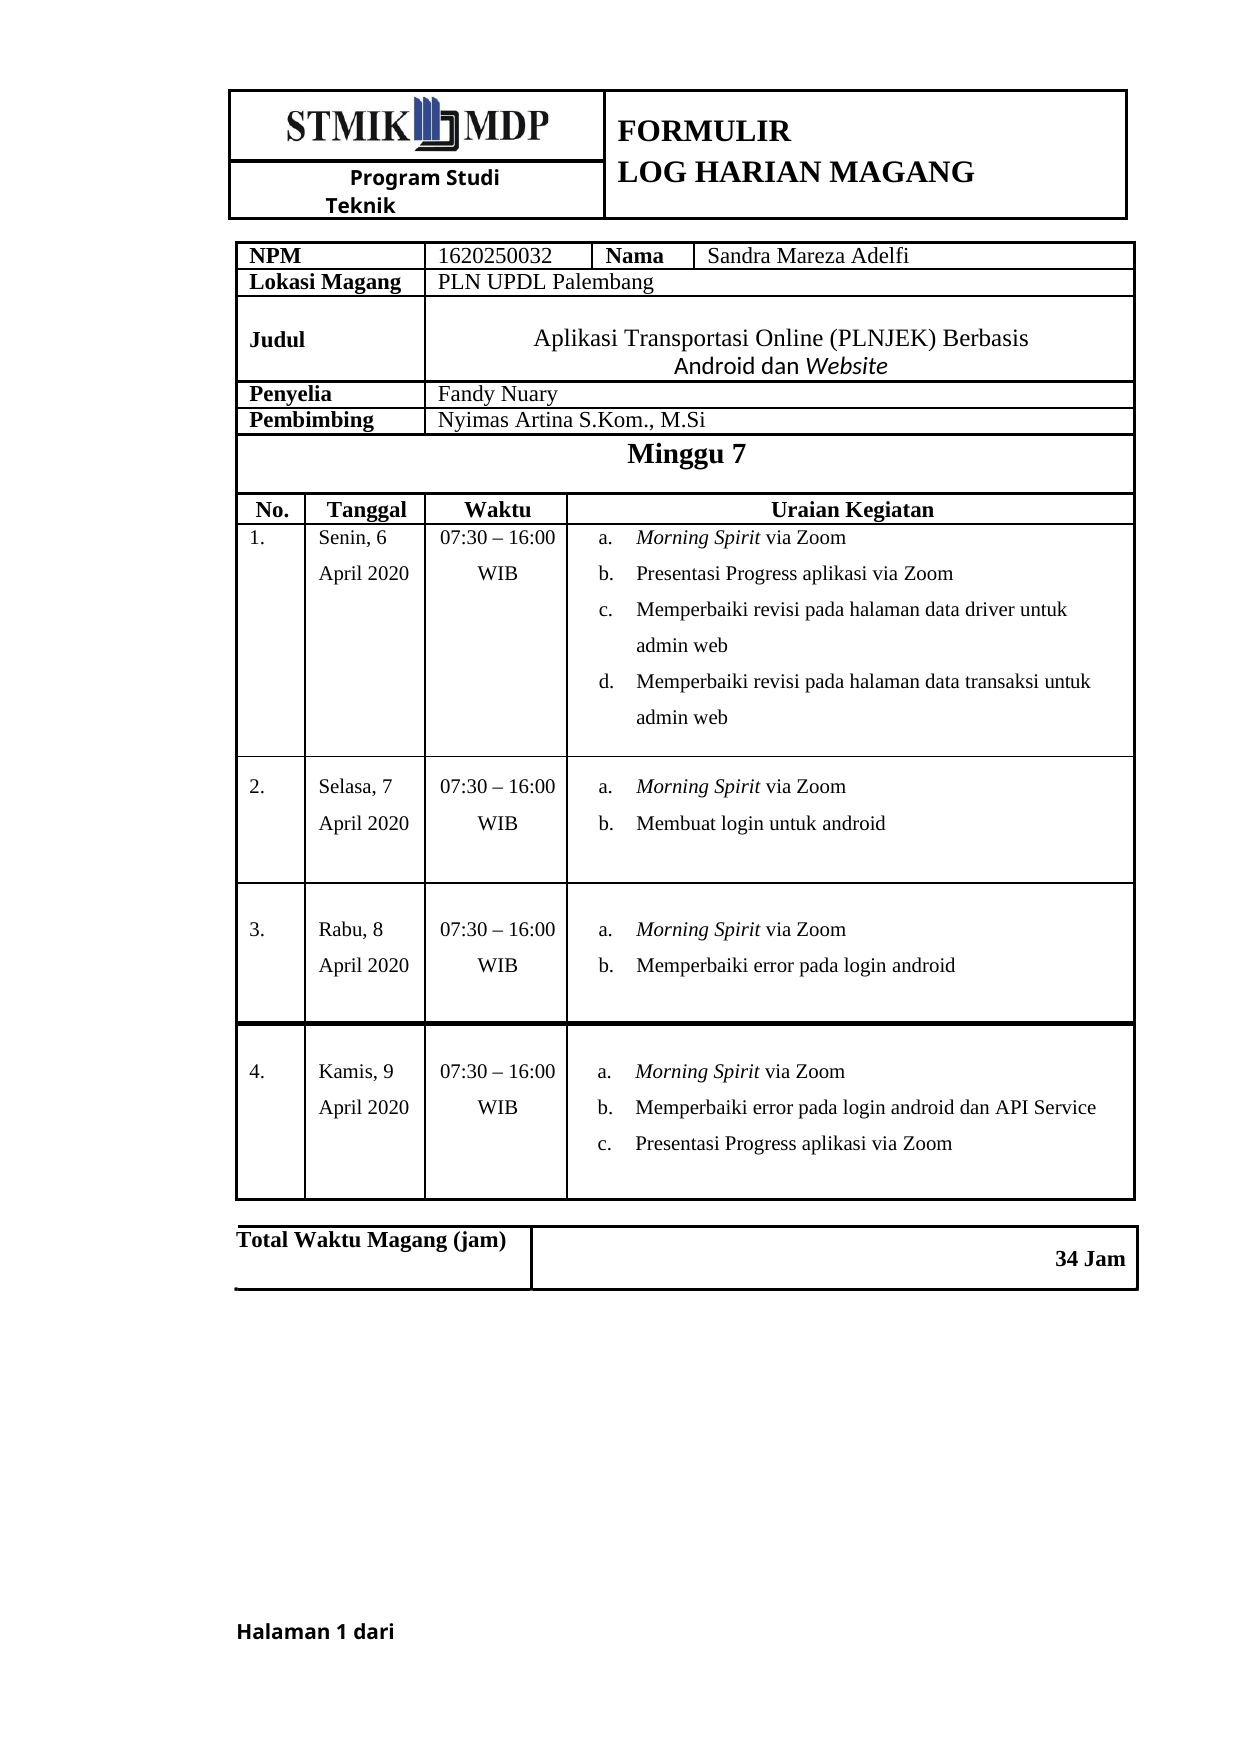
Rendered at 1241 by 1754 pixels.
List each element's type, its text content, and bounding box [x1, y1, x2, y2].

table_header NPM [238, 244, 424, 268]
table_cell Kamis, 9 April 2020 [306, 1026, 424, 1197]
table_cell No. [238, 495, 304, 523]
table_cell Selasa, 7 April 2020 [306, 757, 424, 882]
table_cell Rabu, 8 April 2020 [306, 884, 424, 1021]
table_header 1620250032 [426, 244, 591, 268]
table_cell Waktu [426, 495, 566, 523]
table_header Sandra Mareza Adelfi [695, 244, 1133, 268]
table_cell Minggu 7 [238, 436, 1133, 492]
table_cell Lokasi Magang [238, 270, 424, 294]
table_cell 1. [238, 525, 304, 756]
table_cell Penyelia [238, 383, 424, 407]
table_cell 3. [238, 884, 304, 1021]
table_cell PLN UPDL Palembang [426, 270, 1133, 294]
picture [286, 95, 549, 152]
table_cell Senin, 6 April 2020 [306, 525, 424, 756]
table_cell 07:30 – 16:00 WIB [426, 525, 566, 756]
table_cell Morning Spirit via Zoom Memperbaiki error pada login android dan API Service Presentasi Progress aplikasi via Zoom [568, 1026, 1133, 1197]
table_cell 4. [238, 1026, 304, 1197]
table_cell 07:30 – 16:00 WIB [426, 757, 566, 882]
table_cell Uraian Kegiatan [568, 495, 1133, 523]
table_header Nama [593, 244, 693, 268]
table_cell Morning Spirit via Zoom Presentasi Progress aplikasi via Zoom Memperbaiki revisi pada halaman data driver untuk admin web Memperbaiki revisi pada halaman data transaksi untuk admin web [568, 525, 1133, 756]
table_cell Pembimbing [238, 409, 424, 433]
table_cell Tanggal [306, 495, 424, 523]
table_cell Morning Spirit via Zoom Membuat login untuk android [568, 757, 1133, 882]
table_cell 07:30 – 16:00 WIB [426, 1026, 566, 1197]
table_cell Morning Spirit via Zoom Memperbaiki error pada login android [568, 884, 1133, 1021]
table_cell Judul [238, 297, 424, 380]
table_cell Nyimas Artina S.Kom., M.Si [426, 409, 1133, 433]
table_cell 2. [238, 757, 304, 882]
table_cell 07:30 – 16:00 WIB [426, 884, 566, 1021]
table_cell Aplikasi Transportasi Online (PLNJEK) Berbasis Android dan Website [426, 297, 1133, 380]
table_cell Fandy Nuary [426, 383, 1133, 407]
